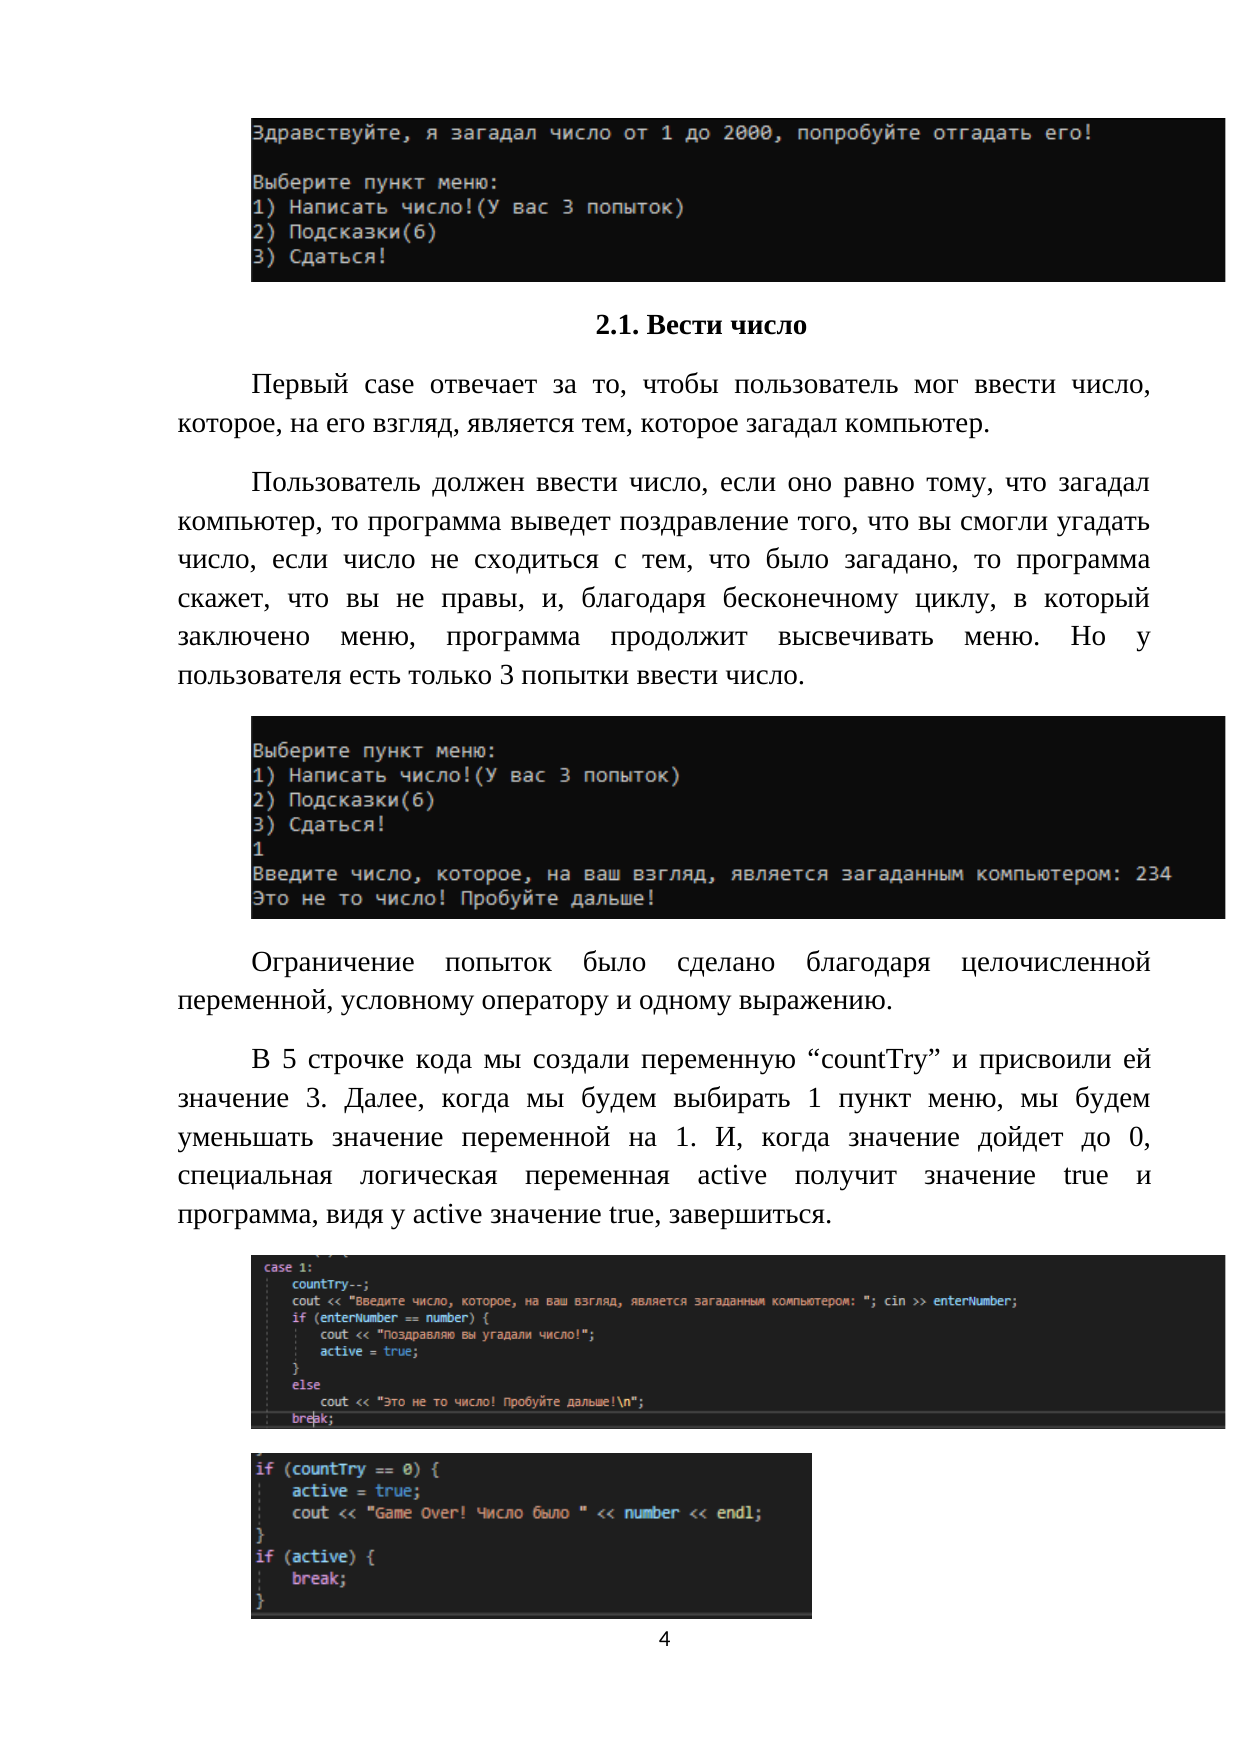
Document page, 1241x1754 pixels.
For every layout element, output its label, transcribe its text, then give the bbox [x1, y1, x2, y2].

text В 5 строчке кода мы создали переменную “countTry” и присвоили ей значение 3. Далее, когда мы будем выбирать 1 пункт меню, мы будем уменьшать значение переменной на 1. И, когда значение дойдет до 0, специальная логическая переменная active получит значение true и программа, видя у active значение true, завершиться. [177, 1042, 1152, 1229]
text Пользователь должен ввести число, если оно равно тому, что загадал компьютер, то программа выведет поздравление того, что вы смогли угадать число, если число не сходиться с тем, что было загадано, то программа скажет, что вы не правы, и, благодаря бесконечному циклу, в который заключено меню, программа продолжит высвечивать меню. Но у пользователя есть только 3 попытки ввести число. [177, 464, 1152, 691]
text Первый case отвечает за то, чтобы пользователь мог ввести число, которое, на его взгляд, является тем, которое загадал компьютер. [177, 366, 1152, 438]
picture [251, 118, 1226, 282]
picture [251, 716, 1226, 919]
text 2.1. Вести число [177, 307, 1152, 341]
picture [251, 1453, 812, 1619]
picture [251, 1255, 1226, 1429]
text Ограничение попыток было сделано благодаря целочисленной переменной, условному оператору и одному выражению. [177, 944, 1152, 1016]
